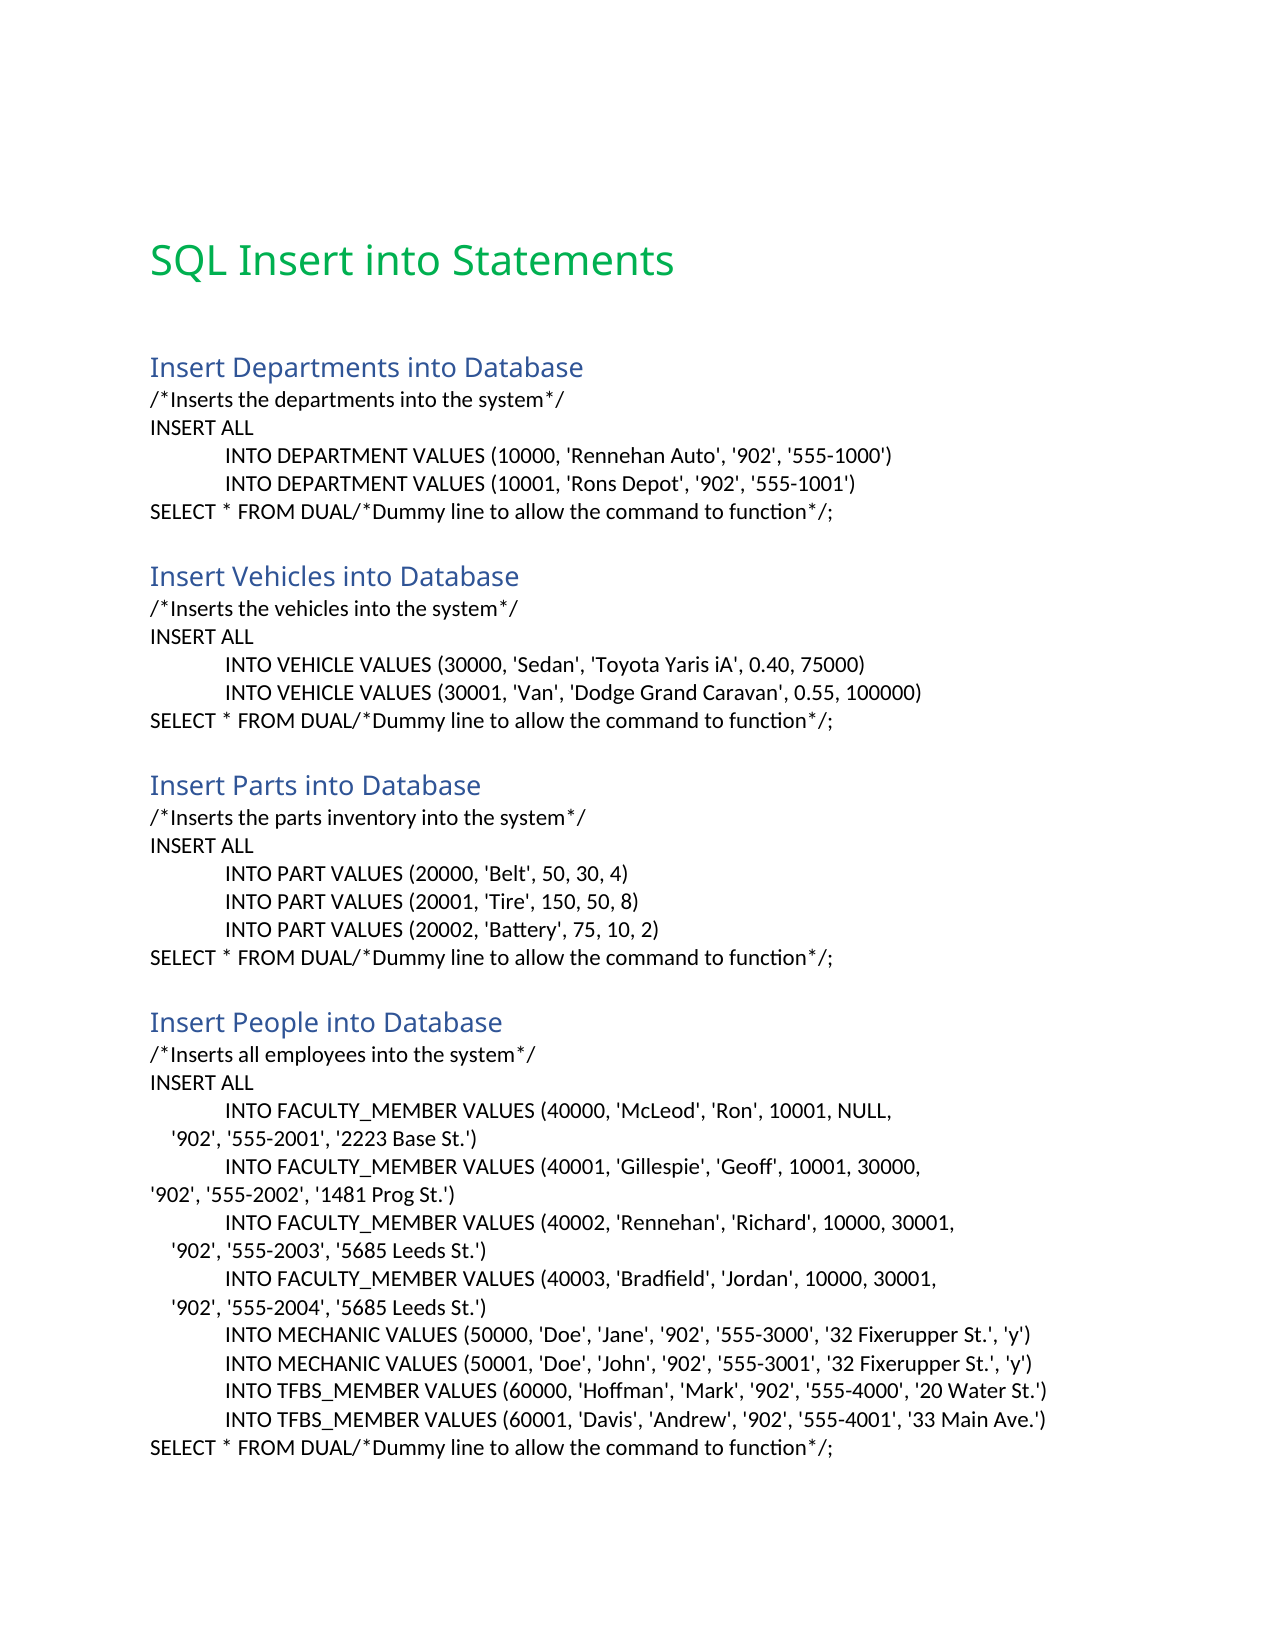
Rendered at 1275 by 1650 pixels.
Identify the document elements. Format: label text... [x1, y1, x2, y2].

text INTO TFBS_MEMBER VALUES (60001, 'Davis', 'Andrew', '902', '555-4001', '33 Main Ave.') [150, 1405, 1125, 1433]
text INTO TFBS_MEMBER VALUES (60000, 'Hoffman', 'Mark', '902', '555-4000', '20 Water St.') [150, 1377, 1125, 1405]
text INTO VEHICLE VALUES (30000, 'Sedan', 'Toyota Yaris iA', 0.40, 75000) [150, 650, 1125, 678]
text SELECT * FROM DUAL/*Dummy line to allow the command to function*/; [150, 706, 1125, 734]
text INTO PART VALUES (20000, 'Belt', 50, 30, 4) [150, 859, 1125, 887]
text /*Inserts the vehicles into the system*/ [150, 594, 1125, 622]
text /*Inserts all employees into the system*/ [150, 1040, 1125, 1068]
text INTO MECHANIC VALUES (50000, 'Doe', 'Jane', '902', '555-3000', '32 Fixerupper St.', 'y') [150, 1321, 1125, 1349]
subtitle Insert Departments into Database [150, 348, 1125, 385]
text INTO MECHANIC VALUES (50001, 'Doe', 'John', '902', '555-3001', '32 Fixerupper St.', 'y') [150, 1349, 1125, 1377]
text INTO FACULTY_MEMBER VALUES (40001, 'Gillespie', 'Geoff', 10001, 30000, [150, 1152, 1125, 1181]
text /*Inserts the departments into the system*/ [150, 385, 1125, 413]
text '902', '555-2001', '2223 Base St.') [150, 1124, 1125, 1152]
text '902', '555-2004', '5685 Leeds St.') [150, 1293, 1125, 1321]
text INSERT ALL [150, 1068, 1125, 1096]
subtitle Insert Vehicles into Database [150, 557, 1125, 594]
text INTO PART VALUES (20002, 'Battery', 75, 10, 2) [150, 915, 1125, 943]
text INTO DEPARTMENT VALUES (10000, 'Rennehan Auto', '902', '555-1000') [150, 441, 1125, 469]
subtitle Insert People into Database [150, 1003, 1125, 1040]
text INTO FACULTY_MEMBER VALUES (40000, 'McLeod', 'Ron', 10001, NULL, [150, 1096, 1125, 1124]
text '902', '555-2002', '1481 Prog St.') [150, 1181, 1125, 1208]
text INSERT ALL [150, 622, 1125, 650]
text INSERT ALL [150, 413, 1125, 441]
text INSERT ALL [150, 831, 1125, 859]
text INTO DEPARTMENT VALUES (10001, 'Rons Depot', '902', '555-1001') [150, 469, 1125, 497]
text '902', '555-2003', '5685 Leeds St.') [150, 1237, 1125, 1264]
text INTO PART VALUES (20001, 'Tire', 150, 50, 8) [150, 887, 1125, 915]
text /*Inserts the parts inventory into the system*/ [150, 803, 1125, 831]
text SELECT * FROM DUAL/*Dummy line to allow the command to function*/; [150, 943, 1125, 971]
text INTO VEHICLE VALUES (30001, 'Van', 'Dodge Grand Caravan', 0.55, 100000) [150, 678, 1125, 706]
subtitle SQL Insert into Statements [150, 231, 1125, 288]
text INTO FACULTY_MEMBER VALUES (40002, 'Rennehan', 'Richard', 10000, 30001, [150, 1208, 1125, 1237]
subtitle Insert Parts into Database [150, 766, 1125, 803]
text SELECT * FROM DUAL/*Dummy line to allow the command to function*/; [150, 497, 1125, 525]
text SELECT * FROM DUAL/*Dummy line to allow the command to function*/; [150, 1433, 1125, 1461]
text INTO FACULTY_MEMBER VALUES (40003, 'Bradfield', 'Jordan', 10000, 30001, [150, 1264, 1125, 1293]
